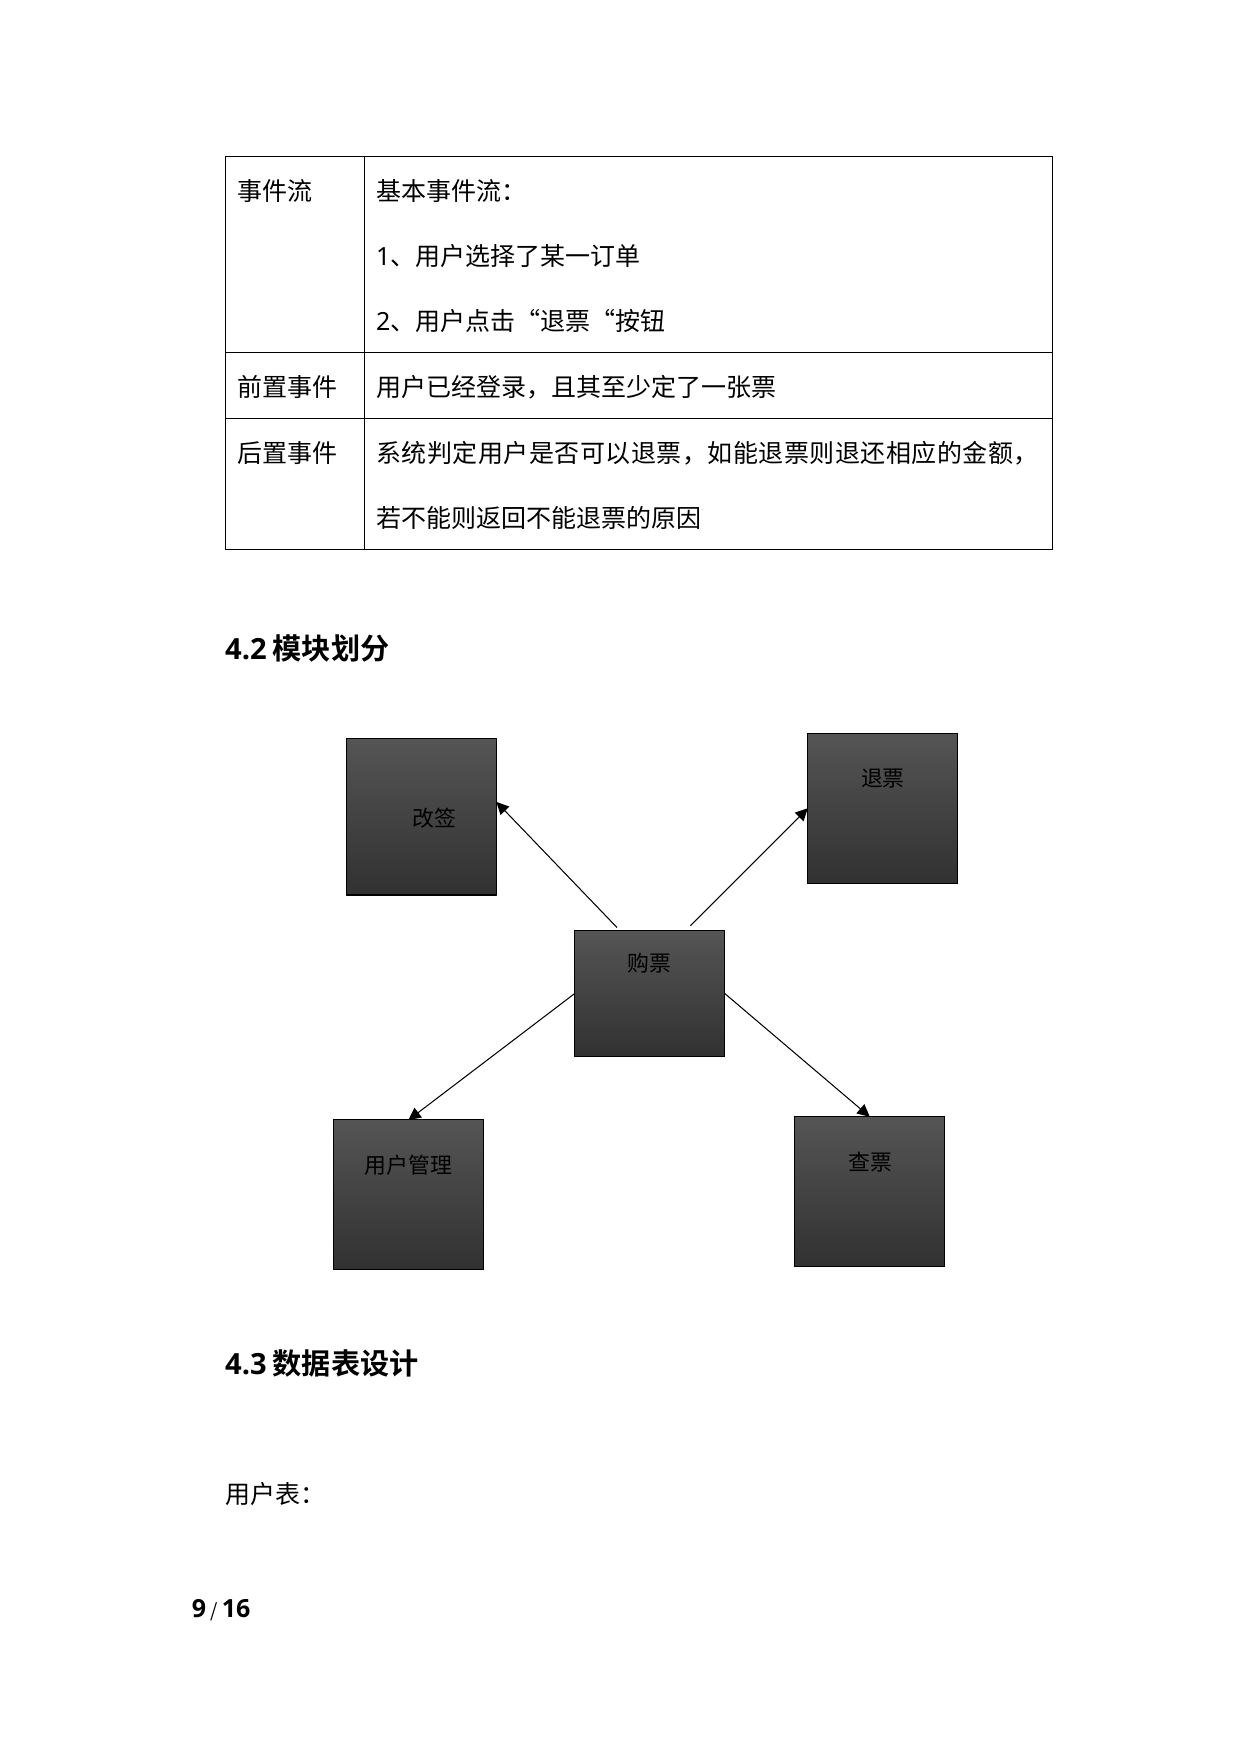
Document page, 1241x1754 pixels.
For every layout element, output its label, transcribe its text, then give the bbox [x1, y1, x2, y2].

table_cell 系统判定用户是否可以退票，如能退票则退还相应的金额，若不能则返回不能退票的原因 [365, 419, 1052, 549]
table_cell 前置事件 [226, 353, 364, 418]
list 4.3数据表设计 [225, 1330, 1053, 1395]
table_cell 用户已经登录，且其至少定了一张票 [365, 353, 1052, 418]
table_cell 事件流 [226, 157, 364, 352]
list 用户表： [225, 1460, 1053, 1525]
list 4.2模块划分 [225, 615, 1053, 680]
table_cell 基本事件流： 1、用户选择了某一订单 2、用户点击“退票“按钮 [365, 157, 1052, 352]
table_cell 后置事件 [226, 419, 364, 549]
